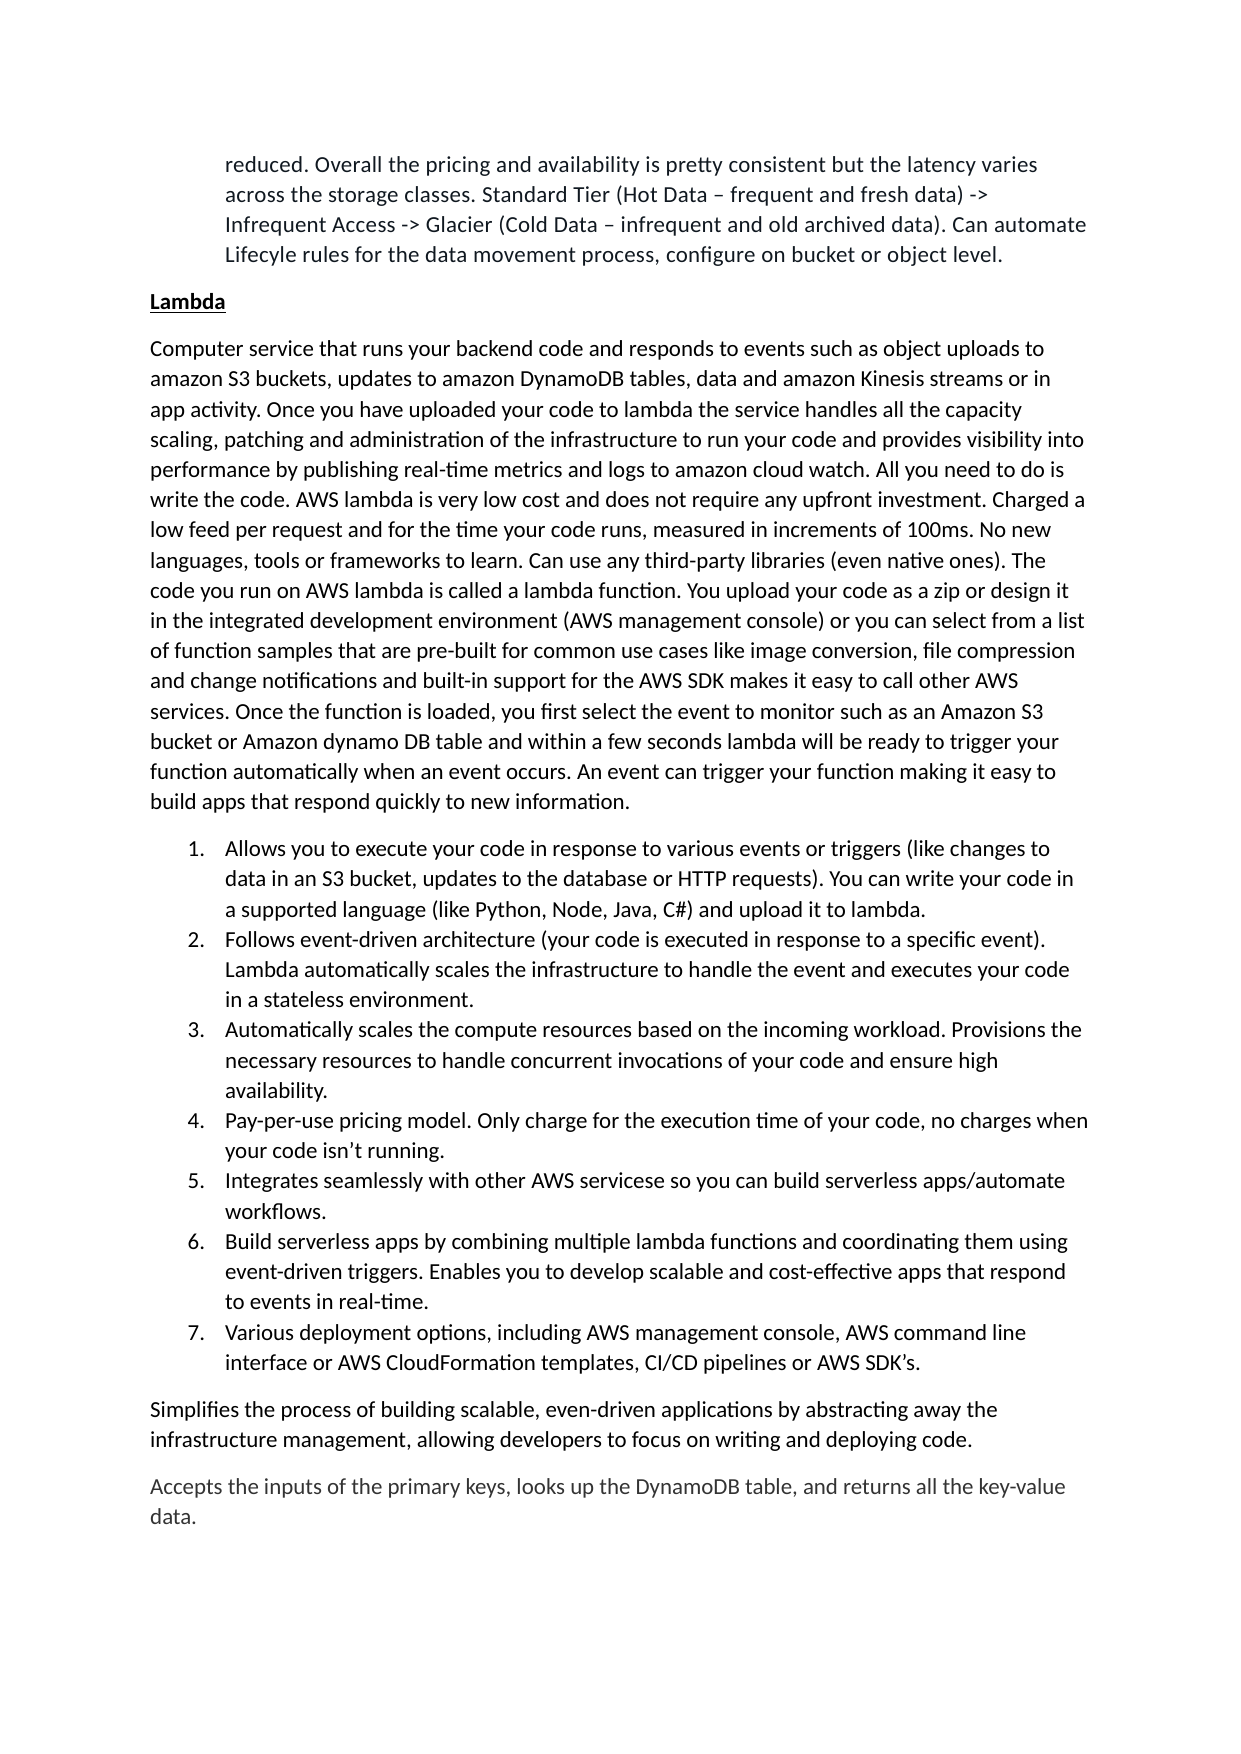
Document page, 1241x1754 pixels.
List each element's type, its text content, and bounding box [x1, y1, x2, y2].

list Pay-per-use pricing model. Only charge for the execution time of your code, no charges when your code isn’t running. [187, 1106, 1090, 1164]
text Lambda [150, 287, 1090, 316]
list Build serverless apps by combining multiple lambda functions and coordinating them using event-driven triggers. Enables you to develop scalable and cost-effective apps that respond to events in real-time. [187, 1227, 1090, 1316]
list Automatically scales the compute resources based on the incoming workload. Provisions the necessary resources to handle concurrent invocations of your code and ensure high availability. [187, 1016, 1090, 1104]
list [187, 150, 1090, 269]
list Various deployment options, including AWS management console, AWS command line interface or AWS CloudFormation templates, CI/CD pipelines or AWS SDK’s. [187, 1318, 1090, 1376]
list Follows event-driven architecture (your code is executed in response to a specific event). Lambda automatically scales the infrastructure to handle the event and executes your code in a stateless environment. [187, 925, 1090, 1013]
list Integrates seamlessly with other AWS servicese so you can build serverless apps/automate workflows. [187, 1167, 1090, 1225]
text Simplifies the process of building scalable, even-driven applications by abstracting away the infrastructure management, allowing developers to focus on writing and deploying code. [150, 1395, 1090, 1453]
text Accepts the inputs of the primary keys, looks up the DynamoDB table, and returns all the key-value data. [150, 1472, 1090, 1530]
list Allows you to execute your code in response to various events or triggers (like changes to data in an S3 bucket, updates to the database or HTTP requests). You can write your code in a supported language (like Python, Node, Java, C#) and upload it to lambda. [187, 834, 1090, 923]
text Computer service that runs your backend code and responds to events such as object uploads to amazon S3 buckets, updates to amazon DynamoDB tables, data and amazon Kinesis streams or in app activity. Once you have uploaded your code to lambda the service handles all the capacity scaling, patching and administration of the infrastructure to run your code and provides visibility into performance by publishing real-time metrics and logs to amazon cloud watch. All you need to do is write the code. AWS lambda is very low cost and does not require any upfront investment. Charged a low feed per request and for the time your code runs, measured in increments of 100ms. No new languages, tools or frameworks to learn. Can use any third-party libraries (even native ones). The code you run on AWS lambda is called a lambda function. You upload your code as a zip or design it in the integrated development environment (AWS management console) or you can select from a list of function samples that are pre-built for common use cases like image conversion, file compression and change notifications and built-in support for the AWS SDK makes it easy to call other AWS services. Once the function is loaded, you first select the event to monitor such as an Amazon S3 bucket or Amazon dynamo DB table and within a few seconds lambda will be ready to trigger your function automatically when an event occurs. An event can trigger your function making it easy to build apps that respond quickly to new information. [150, 334, 1090, 816]
